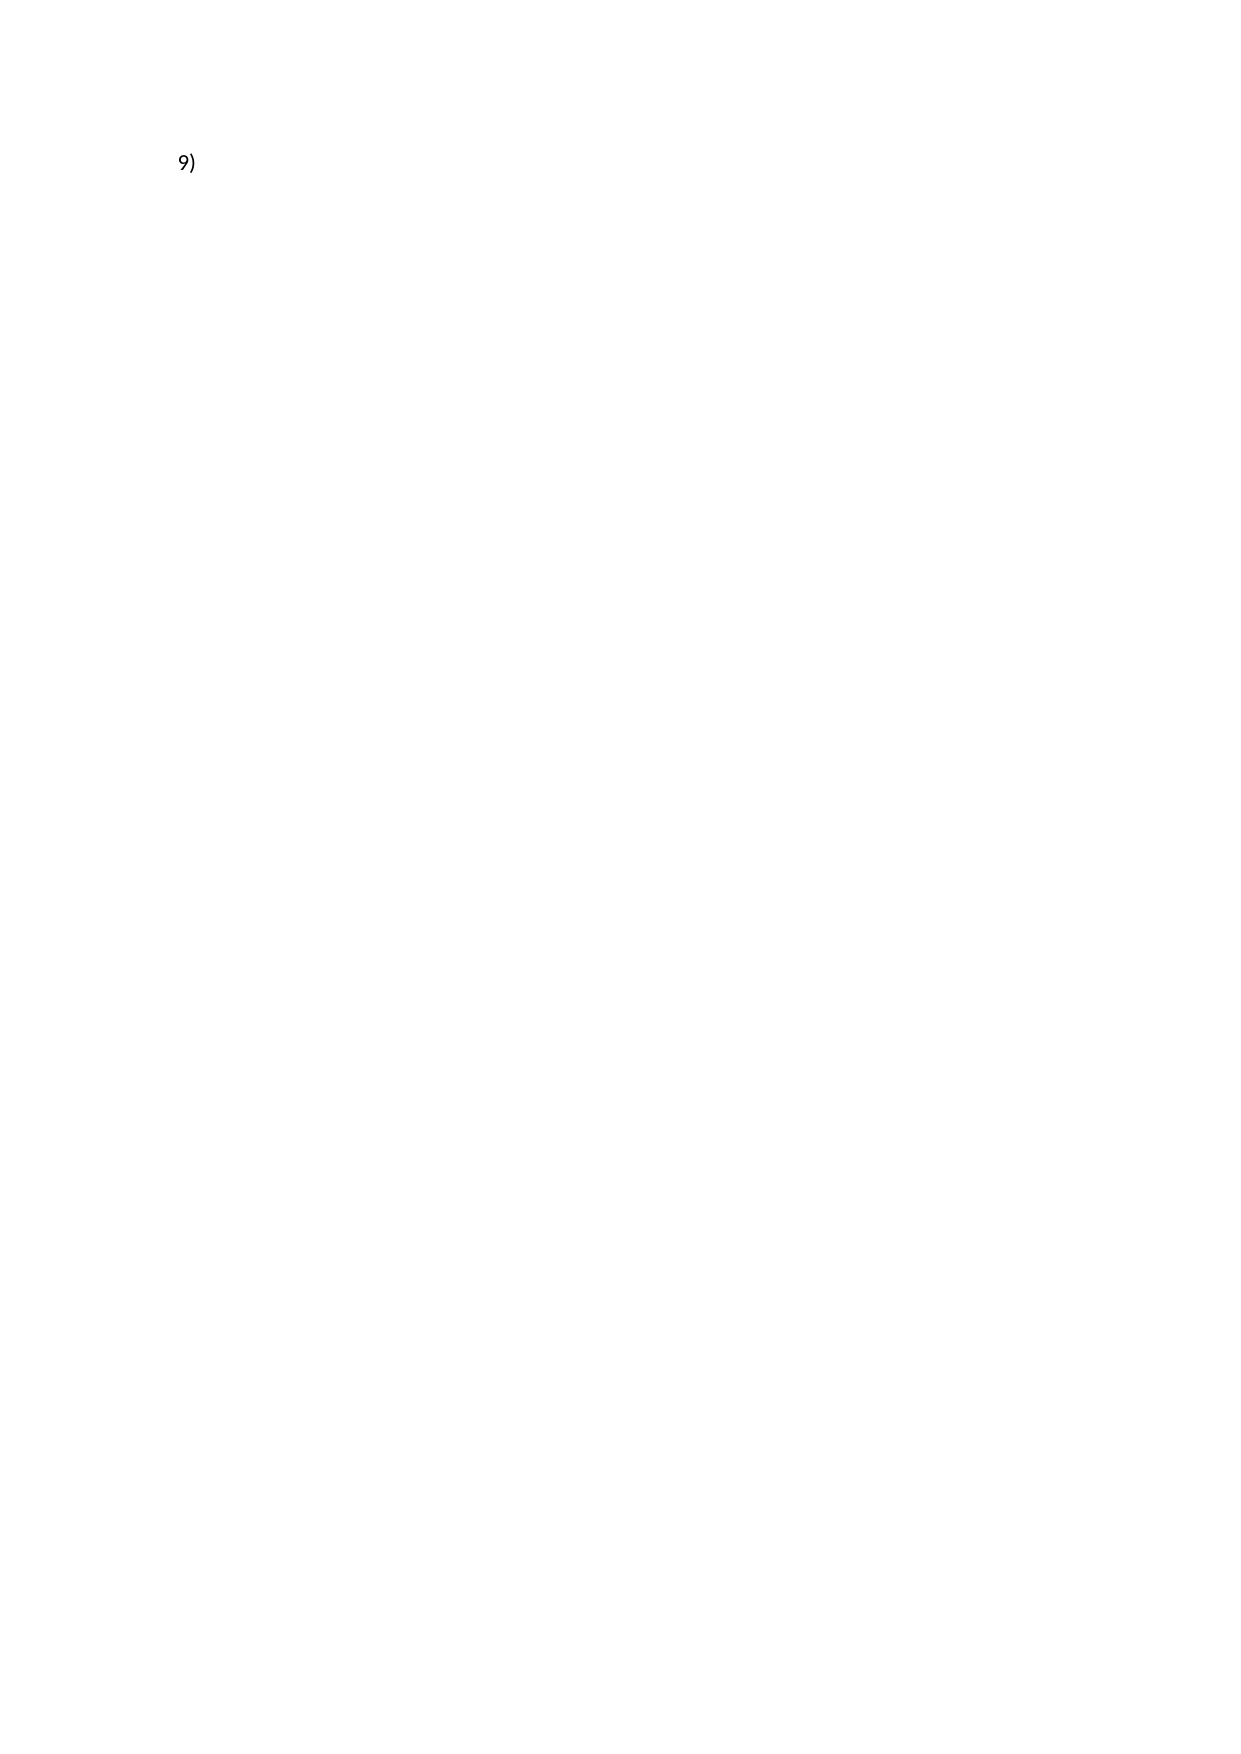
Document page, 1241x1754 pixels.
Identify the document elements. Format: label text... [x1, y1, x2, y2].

text 9) [177, 148, 1063, 176]
